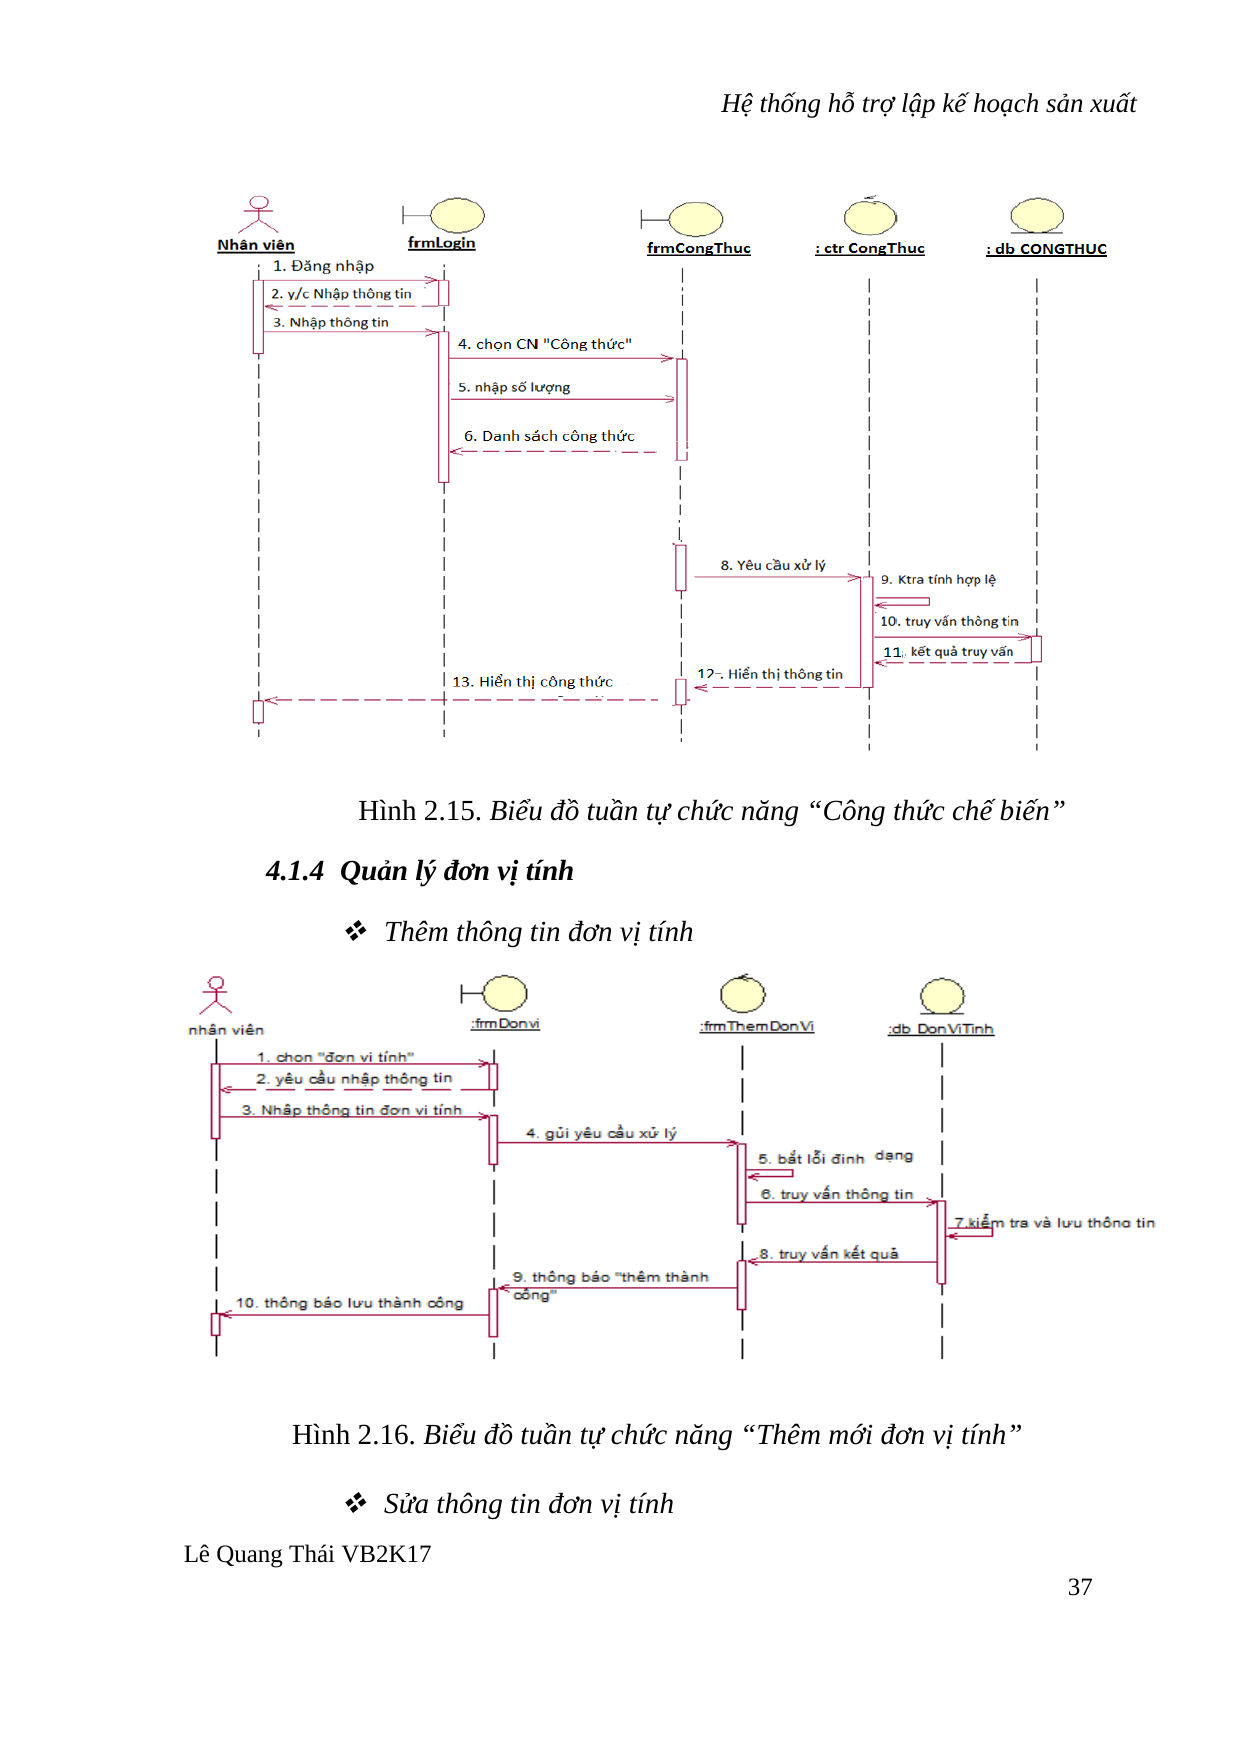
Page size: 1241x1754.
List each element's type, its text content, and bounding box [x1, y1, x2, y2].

list Quản lý đơn vị tính [266, 842, 1137, 890]
picture [177, 177, 1136, 757]
text Hình 2.15. Biểu đồ tuần tự chức năng “Công thức chế biến” [287, 782, 1137, 830]
list Thêm thông tin đơn vị tính [340, 903, 1137, 951]
list Sửa thông tin đơn vị tính [340, 1475, 1137, 1523]
picture [177, 963, 1177, 1381]
text Hình 2.16. Biểu đồ tuần tự chức năng “Thêm mới đơn vị tính” [177, 1406, 1137, 1454]
